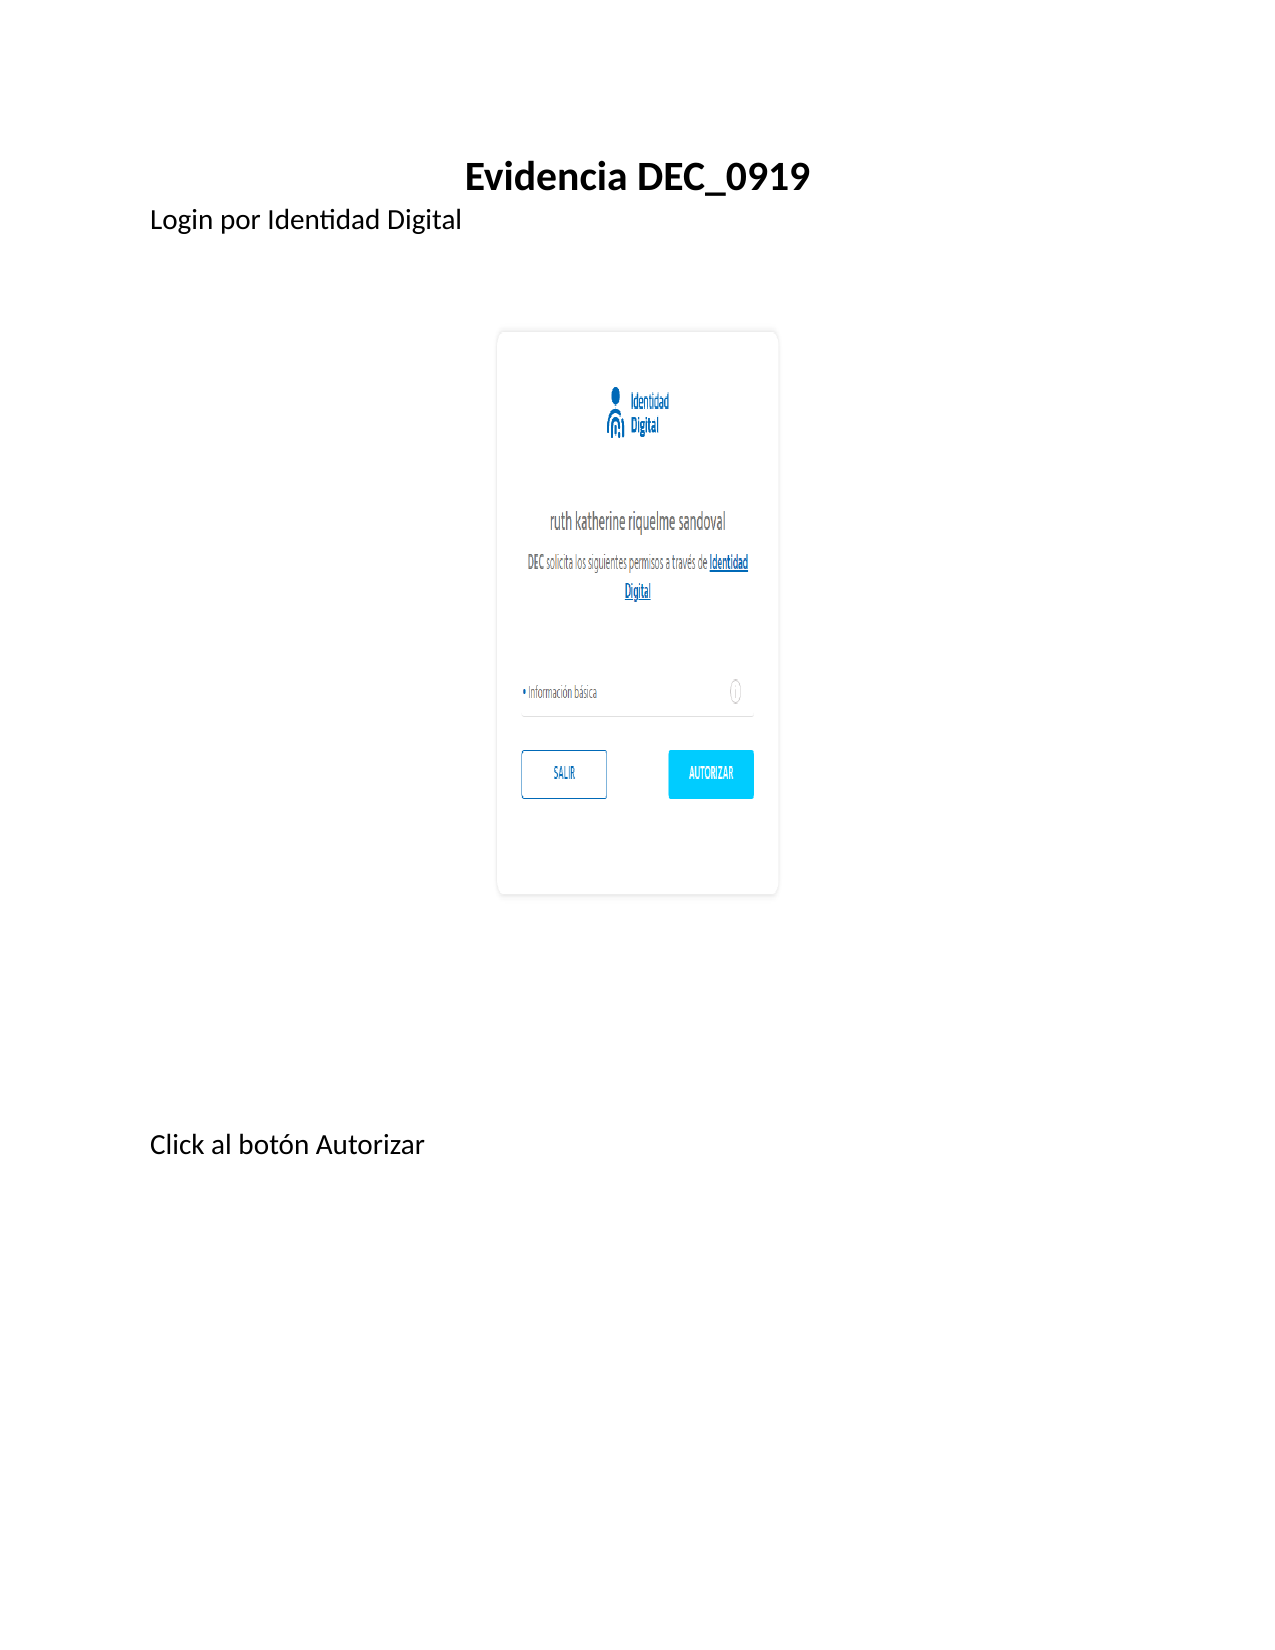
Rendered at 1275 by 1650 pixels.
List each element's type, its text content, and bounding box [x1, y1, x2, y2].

picture [220, 314, 1055, 1148]
text Login por Identidad Digital [150, 207, 1125, 246]
text Click al botón Autorizar [150, 1148, 1125, 1188]
text Evidencia DEC_0919 [150, 150, 1125, 207]
